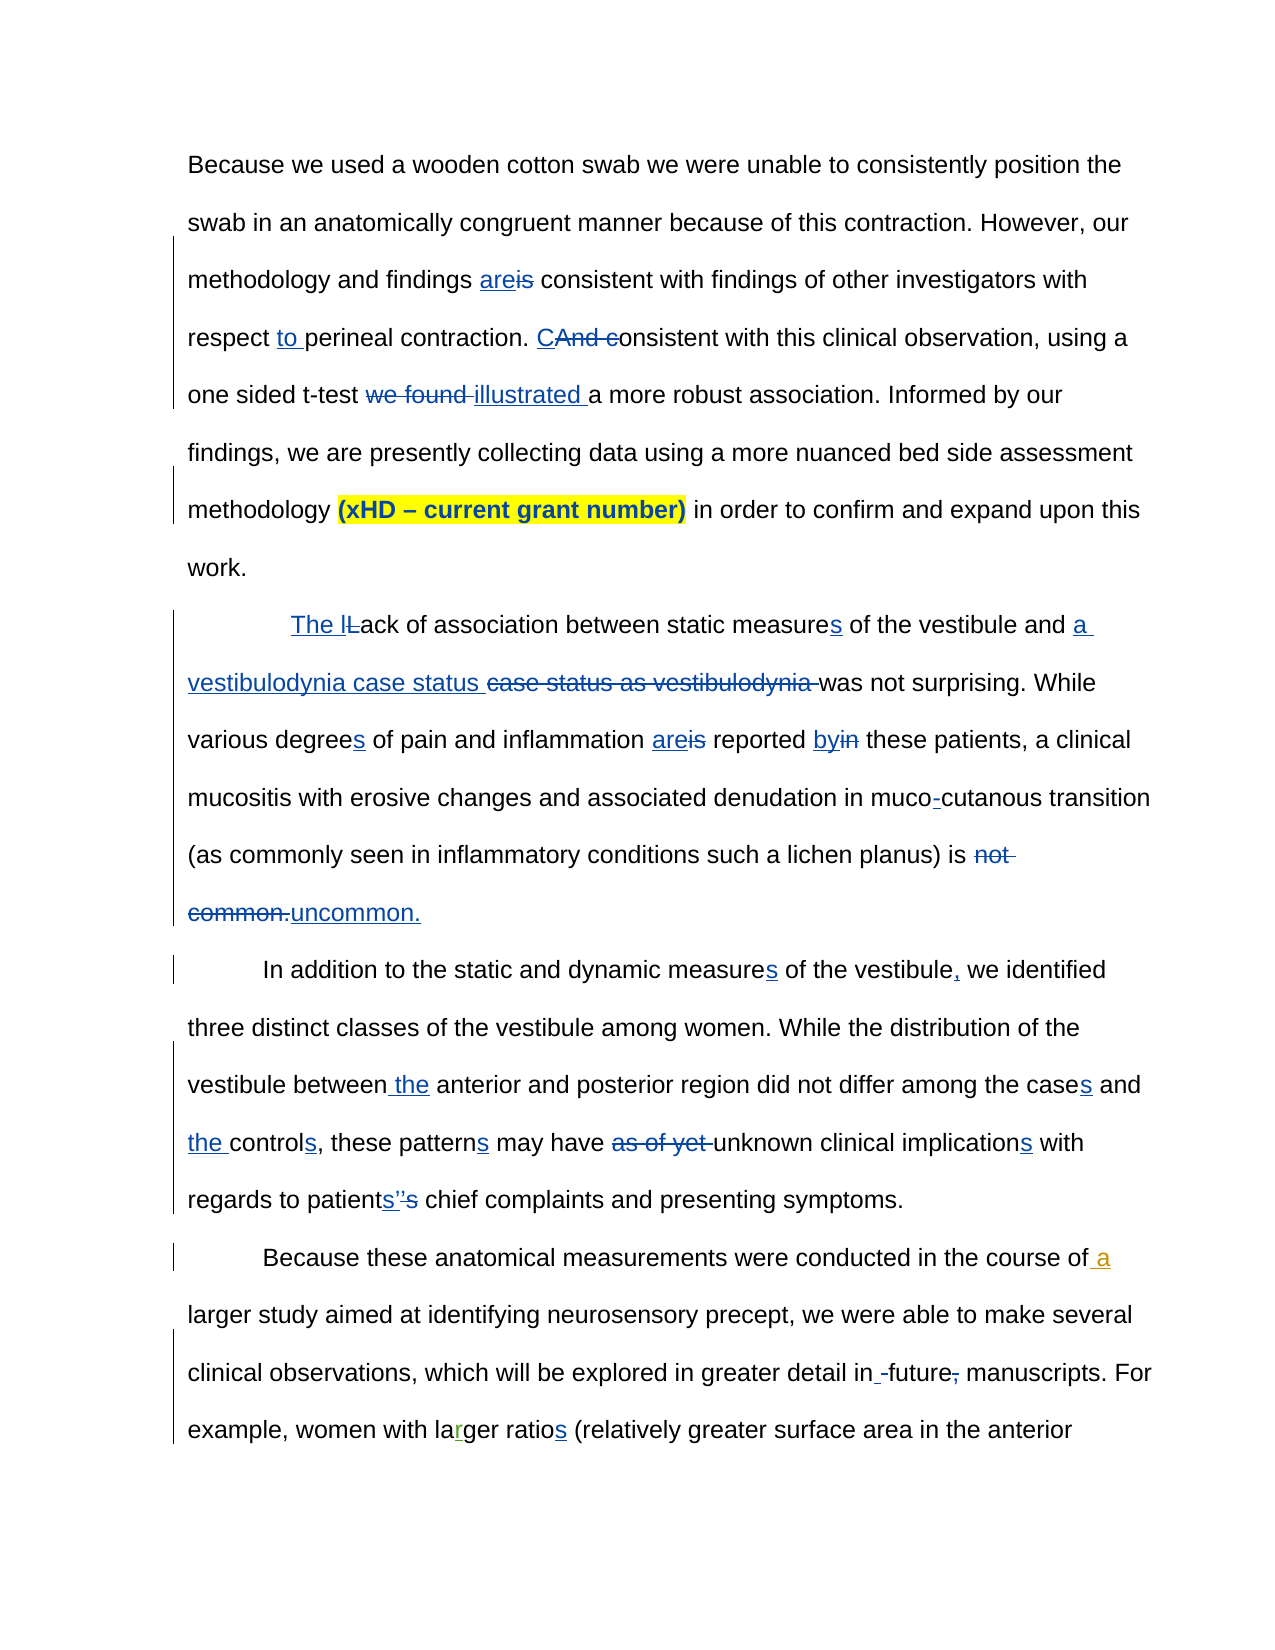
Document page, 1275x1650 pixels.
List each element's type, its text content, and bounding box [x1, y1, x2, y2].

text ack of association between static measure of the vestibule and was not surprising. While various degree of pain and inflammation reported these patients, a clinical mucositis with erosive changes and associated denudation in mucocutanous transition (as commonly seen in inflammatory conditions such a lichen planus) is [187, 610, 1162, 926]
text In addition to the static and dynamic measure of the vestibule we identified three distinct classes of the vestibule among women. While the distribution of the vestibule between anterior and posterior region did not differ among the case and control, these pattern may have unknown clinical implication with regards to patient chief complaints and presenting symptoms. [187, 955, 1162, 1214]
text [187, 1242, 1162, 1444]
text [187, 150, 1162, 581]
